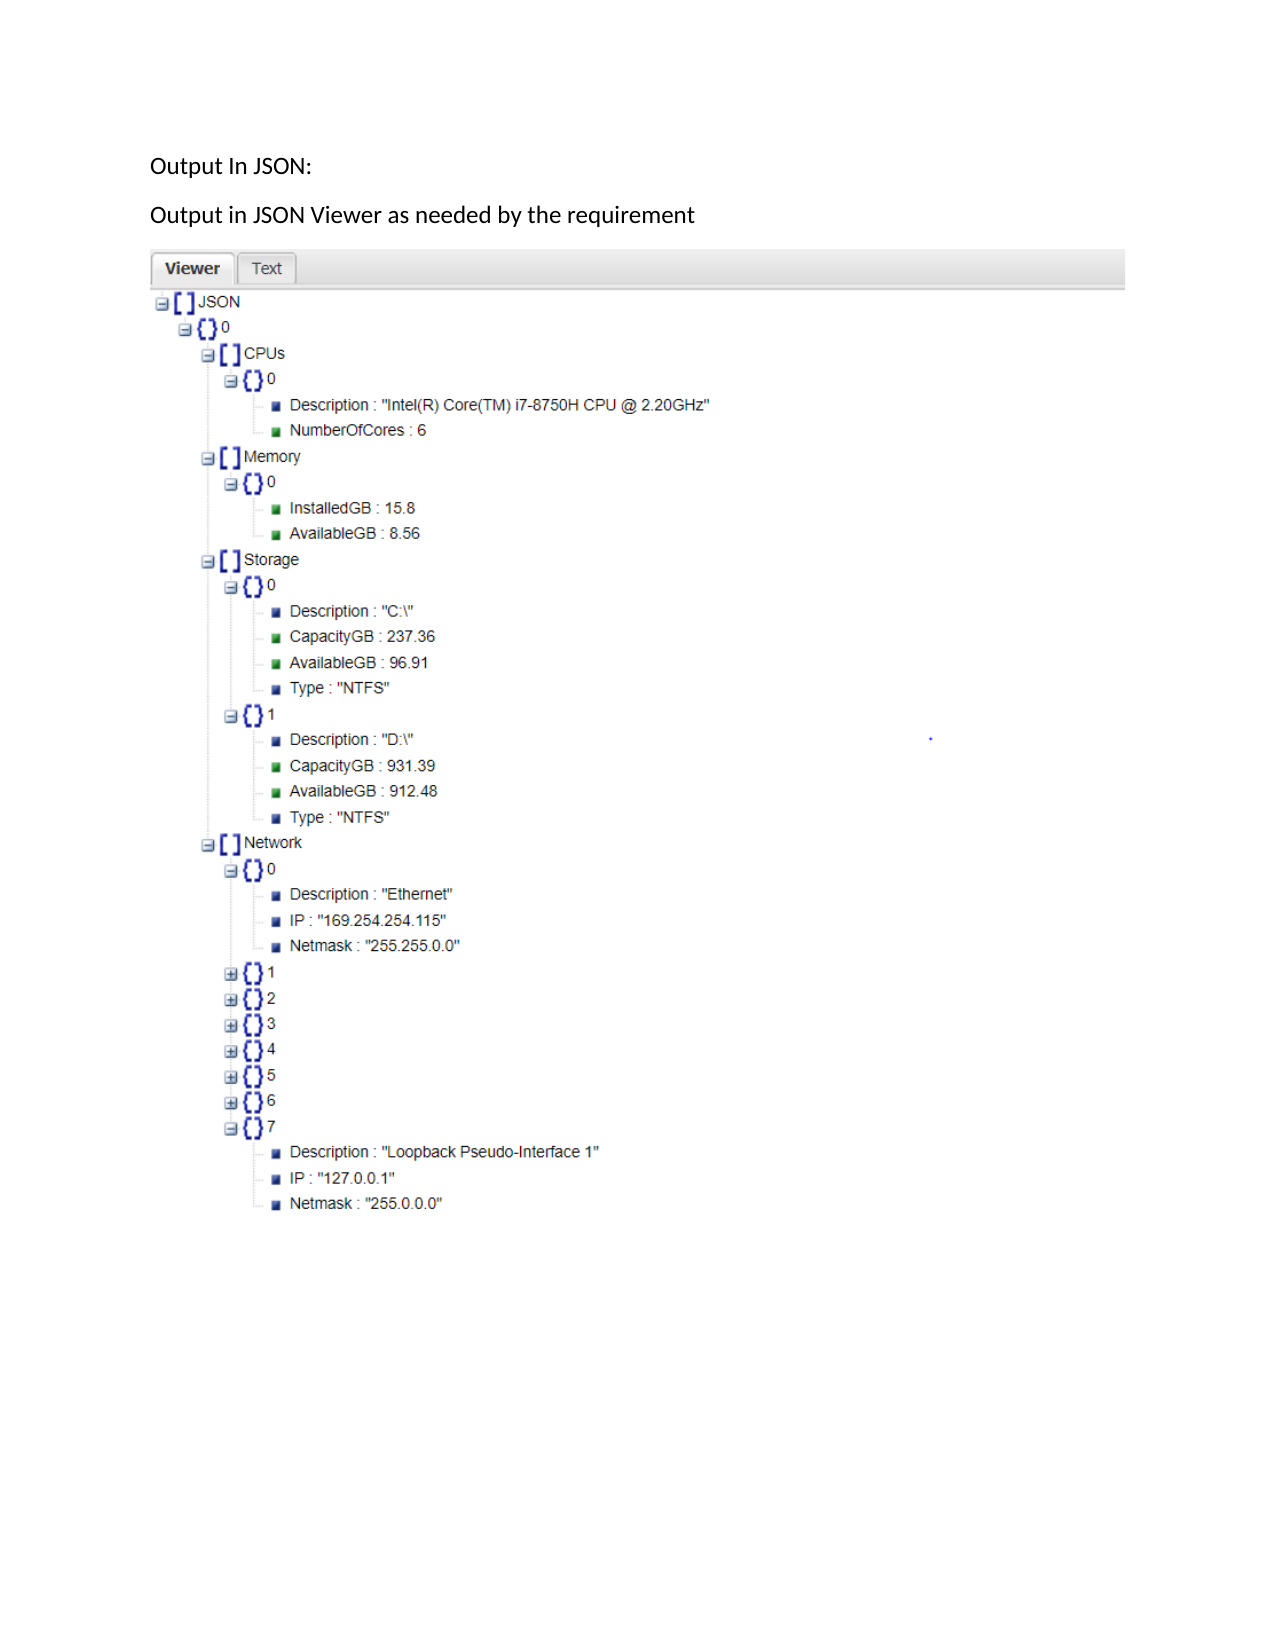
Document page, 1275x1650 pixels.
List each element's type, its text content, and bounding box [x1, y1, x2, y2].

text Output In JSON: [150, 150, 1125, 181]
picture [150, 249, 1125, 1225]
text Output in JSON Viewer as needed by the requirement [150, 199, 1125, 230]
